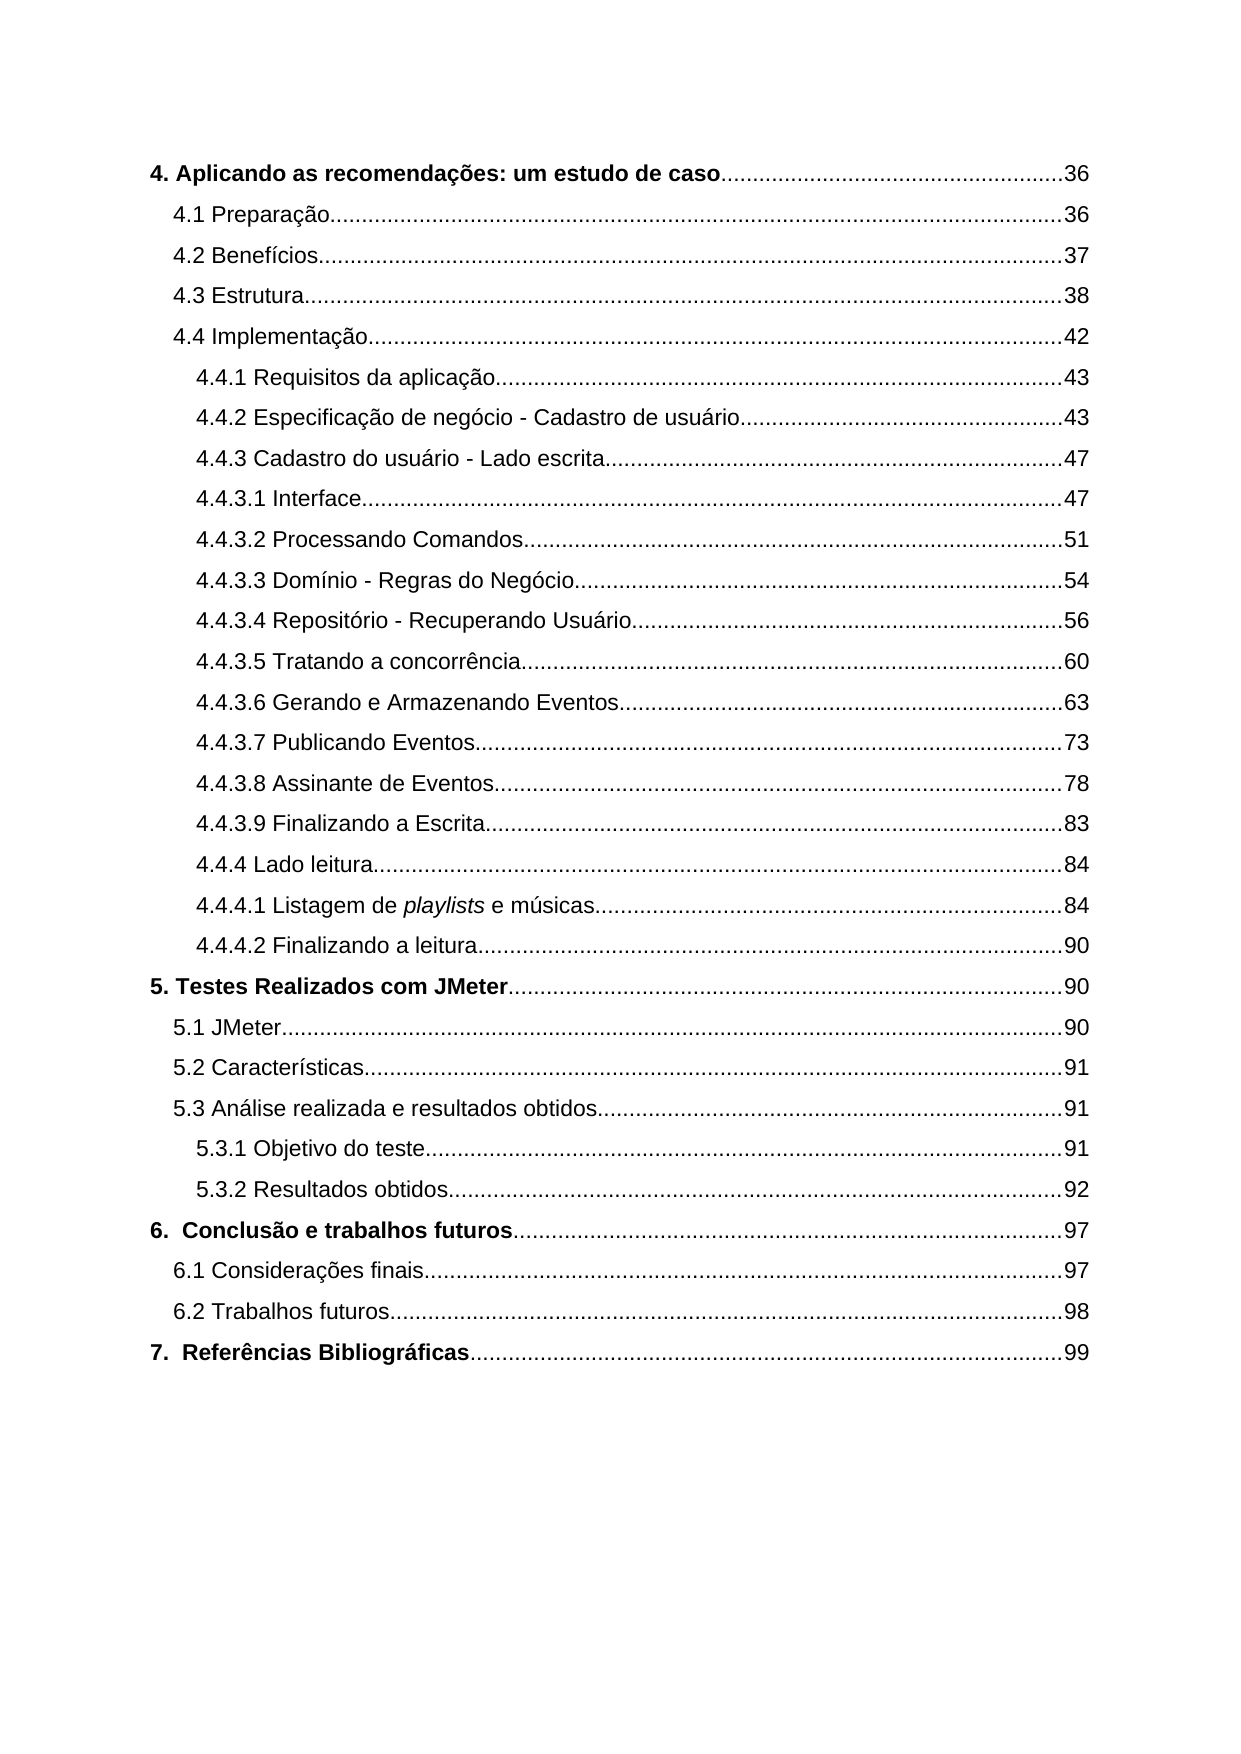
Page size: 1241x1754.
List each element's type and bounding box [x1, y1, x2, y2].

table_header [150, 150, 1091, 1582]
